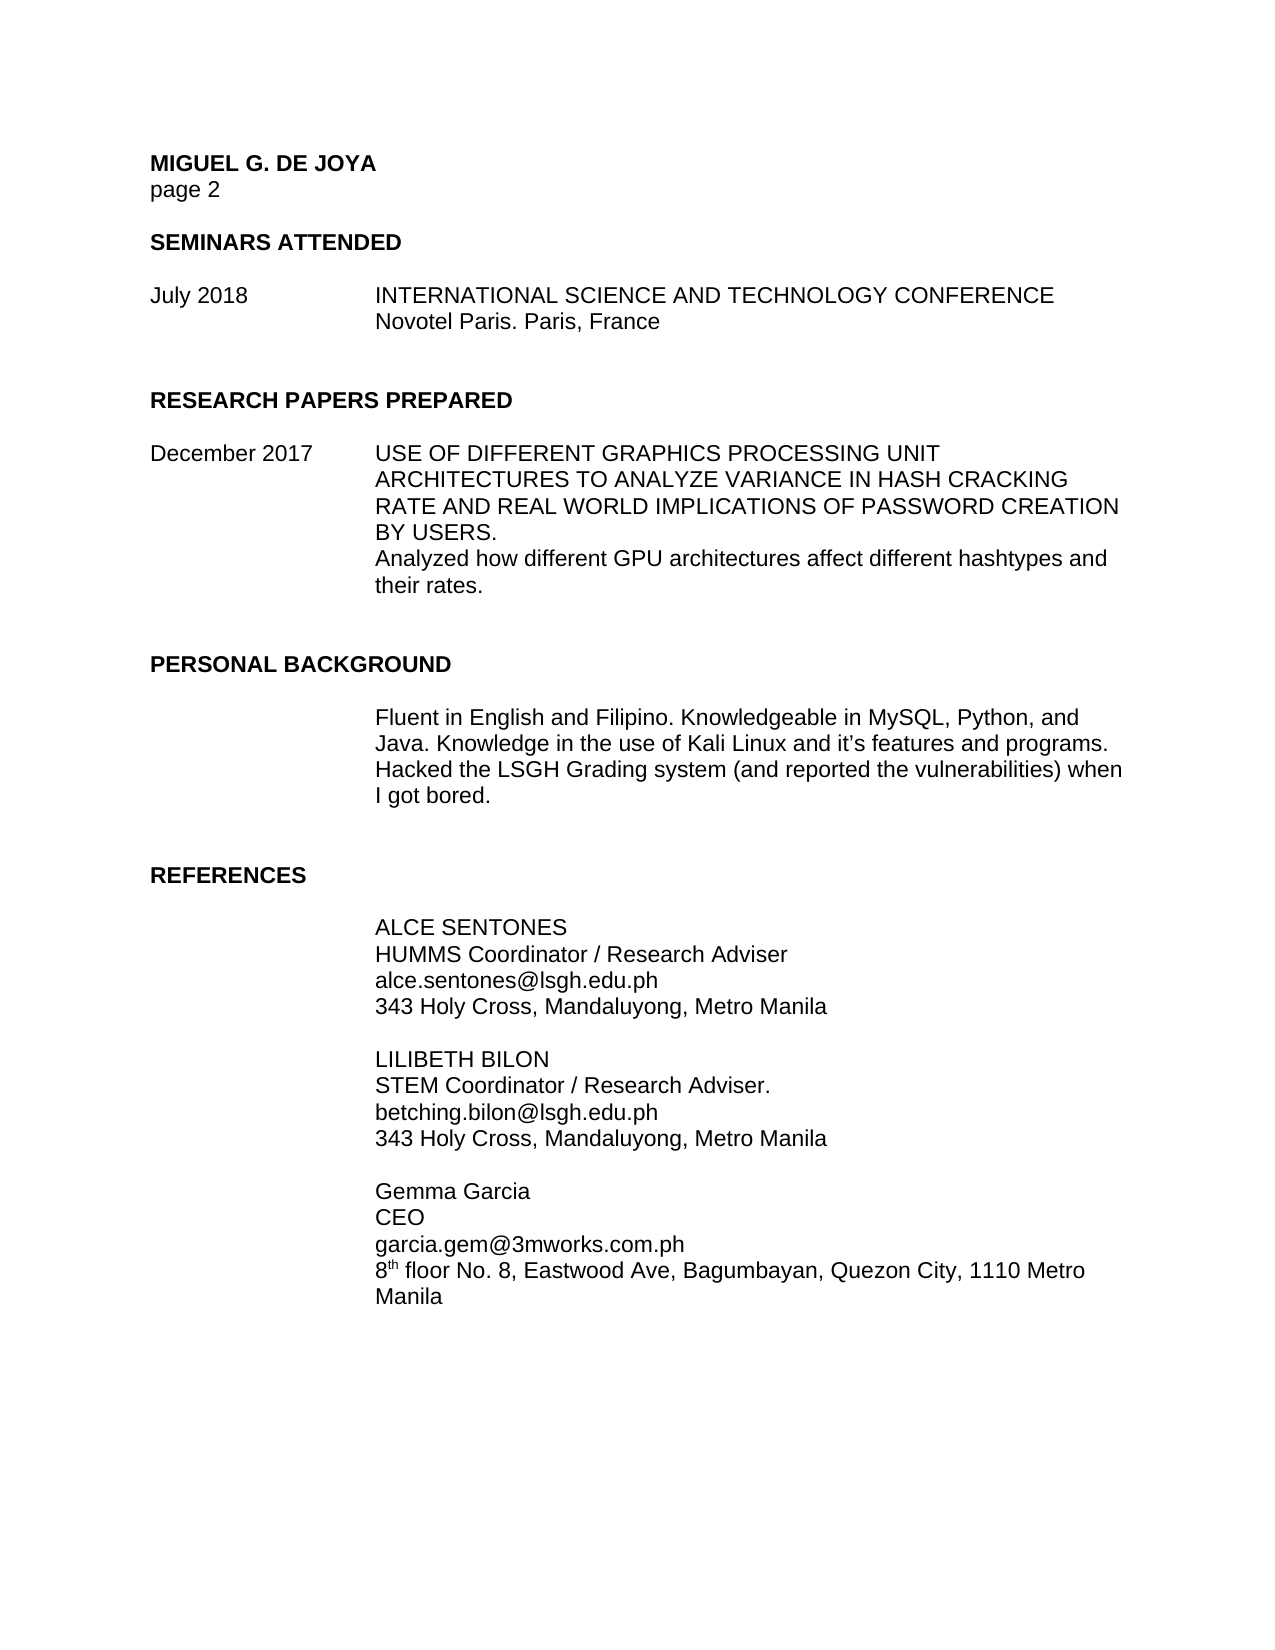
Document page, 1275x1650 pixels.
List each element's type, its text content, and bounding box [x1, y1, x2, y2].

text 343 Holy Cross, Mandaluyong, Metro Manila [375, 1125, 1125, 1151]
text 343 Holy Cross, Mandaluyong, Metro Manila [375, 993, 1125, 1020]
text HUMMS Coordinator / Research Adviser [375, 941, 1125, 967]
text Analyzed how different GPU architectures affect different hashtypes and their rates. [375, 545, 1125, 598]
text December 2017 USE OF DIFFERENT GRAPHICS PROCESSING UNIT ARCHITECTURES TO ANALYZE VARIANCE IN HASH CRACKING RATE AND REAL WORLD IMPLICATIONS OF PASSWORD CREATION BY USERS. [150, 440, 1125, 545]
text SEMINARS ATTENDED [150, 229, 1125, 255]
text LILIBETH BILON [375, 1046, 1125, 1072]
text 8th floor No. 8, Eastwood Ave, Bagumbayan, Quezon City, 1110 Metro Manila [375, 1257, 1125, 1309]
text betching.bilon@lsgh.edu.ph [375, 1099, 1125, 1125]
text ALCE SENTONES [375, 914, 1125, 941]
text MIGUEL G. DE JOYA [150, 150, 1125, 176]
text alce.sentones@lsgh.edu.ph [375, 967, 1125, 993]
text PERSONAL BACKGROUND [150, 651, 1125, 677]
text July 2018 INTERNATIONAL SCIENCE AND TECHNOLOGY CONFERENCE [150, 282, 1125, 308]
text RESEARCH PAPERS PREPARED [150, 387, 1125, 413]
text Fluent in English and Filipino. Knowledgeable in MySQL, Python, and Java. Knowledge in the use of Kali Linux and it’s features and programs. Hacked the LSGH Grading system (and reported the vulnerabilities) when I got bored. [375, 703, 1125, 809]
text garcia.gem@3mworks.com.ph [375, 1231, 1125, 1257]
text STEM Coordinator / Research Adviser. [375, 1072, 1125, 1099]
text Novotel Paris. Paris, France [375, 308, 1125, 334]
text page 2 [150, 176, 1125, 203]
text CEO [375, 1204, 1125, 1231]
text Gemma Garcia [375, 1178, 1125, 1204]
text REFERENCES [150, 862, 1125, 888]
